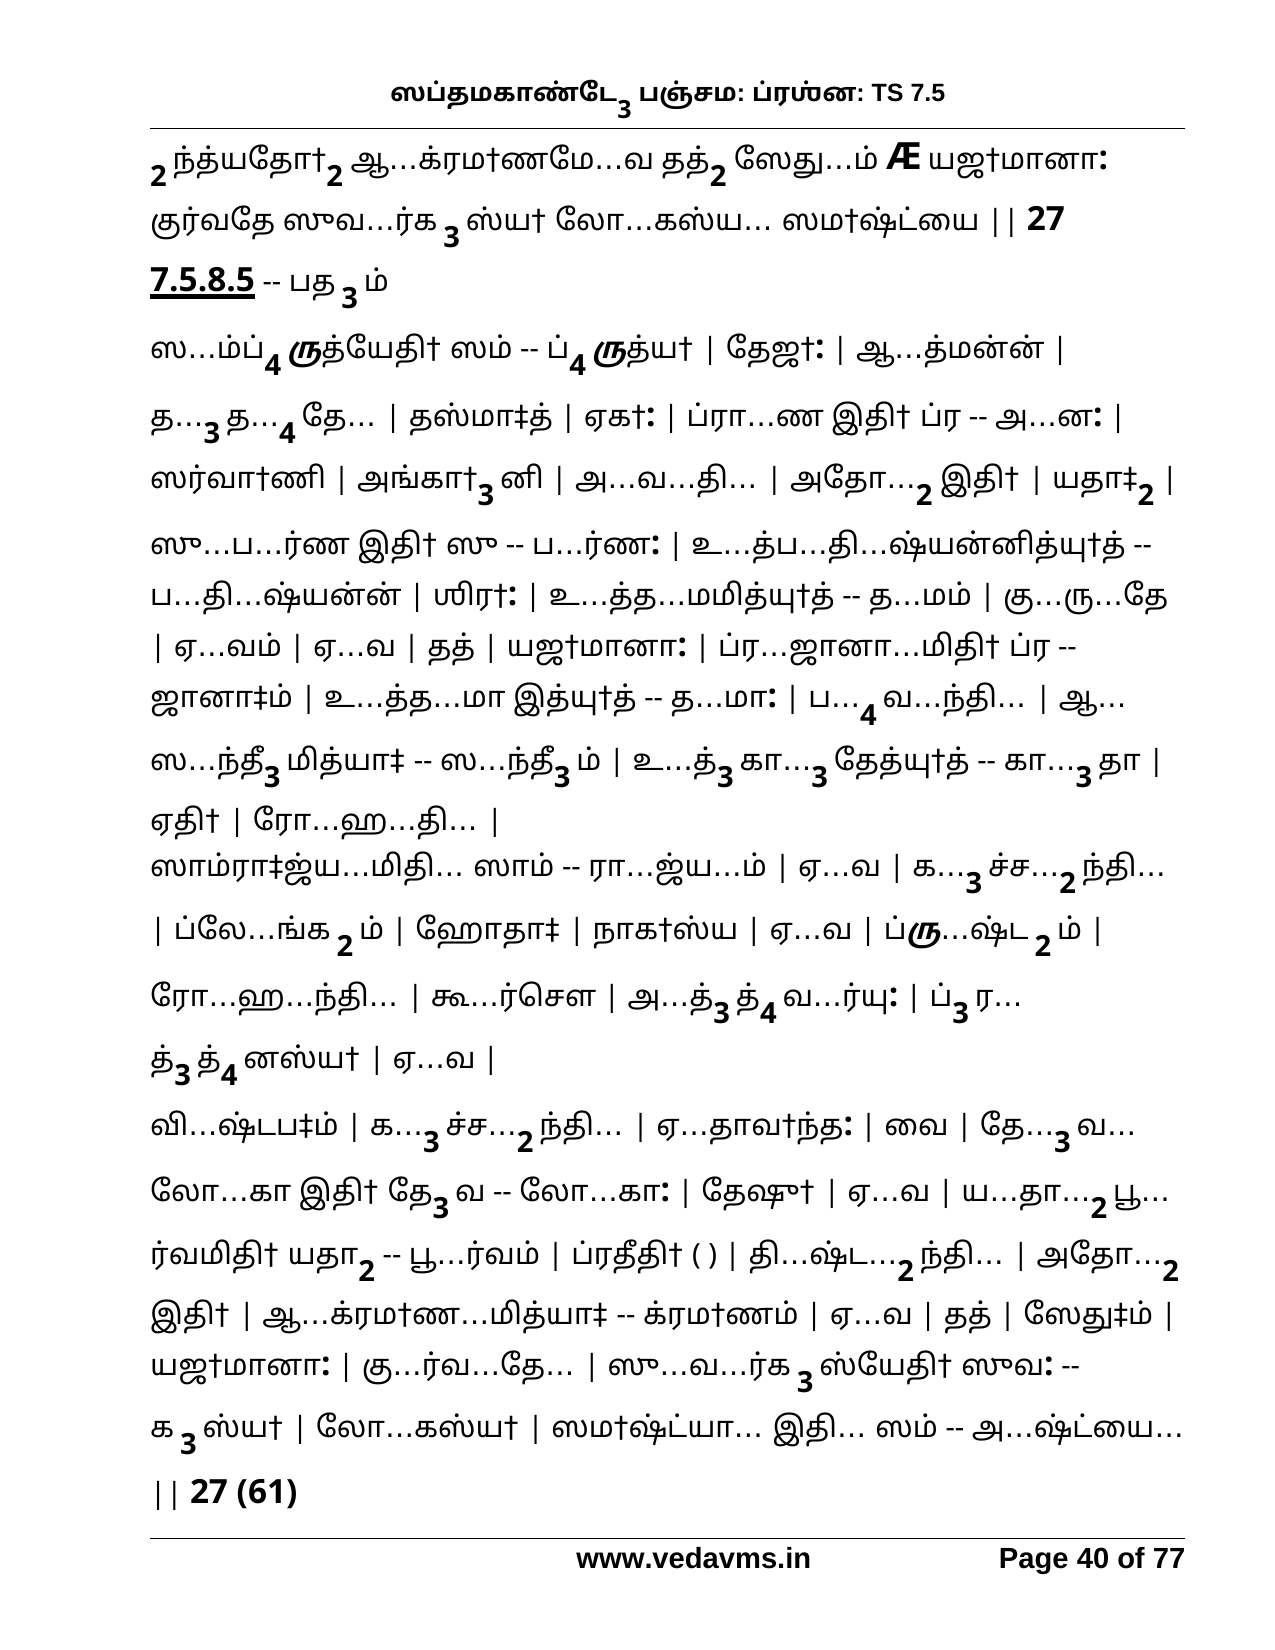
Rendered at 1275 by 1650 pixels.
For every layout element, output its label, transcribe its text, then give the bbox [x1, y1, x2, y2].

text த…3த…4தே… | தஸ்மா‡த் | ஏக†: | ப்ரா…ண இதி† ப்ர -- அ…ன: | [150, 390, 1185, 451]
text யஜ†மானா: | கு…ர்வ…தே… | ஸு…வ…ர்க3ஸ்யேதி† ஸுவ: -- க3ஸ்ய† | லோ…கஸ்ய† | ஸம†ஷ்ட்யா… இதி… ஸம் -- அ…ஷ்ட்யை… || 27 (61) [150, 1339, 1185, 1513]
text 7.5.8.5 -- பத3ம் [150, 256, 1185, 317]
text ஸர்வா†ணி | அங்கா†3னி | அ…வ…தி… | அதோ…2 இதி† | யதா‡2 | ஸு…ப…ர்ண இதி† ஸு -- ப…ர்ண: | உ…த்ப…தி…ஷ்யன்னித்யு†த் -- ப…தி…ஷ்யன்ன் | ஶிர†: | உ…த்த…மமித்யு†த் -- த…மம் | கு…ரு…தே | ஏ…வம் | ஏ…வ | தத் | யஜ†மானா: | ப்ர…ஜானா…மிதி† ப்ர -- ஜானா‡ம் | உ…த்த…மா இத்யு†த் -- த…மா: | ப…4வ…ந்தி… | ஆ…ஸ…ந்தீ3மித்யா‡ -- ஸ…ந்தீ3ம் | உ…த்3கா…3தேத்யு†த் -- கா…3தா | ஏதி† | ரோ…ஹ…தி… | [150, 457, 1185, 842]
text ஸாம்ரா‡ஜ்ய…மிதி… ஸாம் -- ரா…ஜ்ய…ம் | ஏ…வ | க…3ச்ச…2ந்தி… | ப்லே…ங்‍க2ம் | ஹோதா‡ | நாக†ஸ்ய | ஏ…வ | ப்ரு…ஷ்ட2ம் | ரோ…ஹ…ந்தி… | கூ…ர்சௌ | அ…த்3த்4வ…ர்யு: | ப்3ர…த்3த்4னஸ்ய† | ஏ…வ | [150, 846, 1185, 1094]
text ஸ…ம்ப்4ருத்யேதி† ஸம் -- ப்4ருத்ய† | தேஜ†: | ஆ…த்மன்ன் | [150, 323, 1185, 384]
